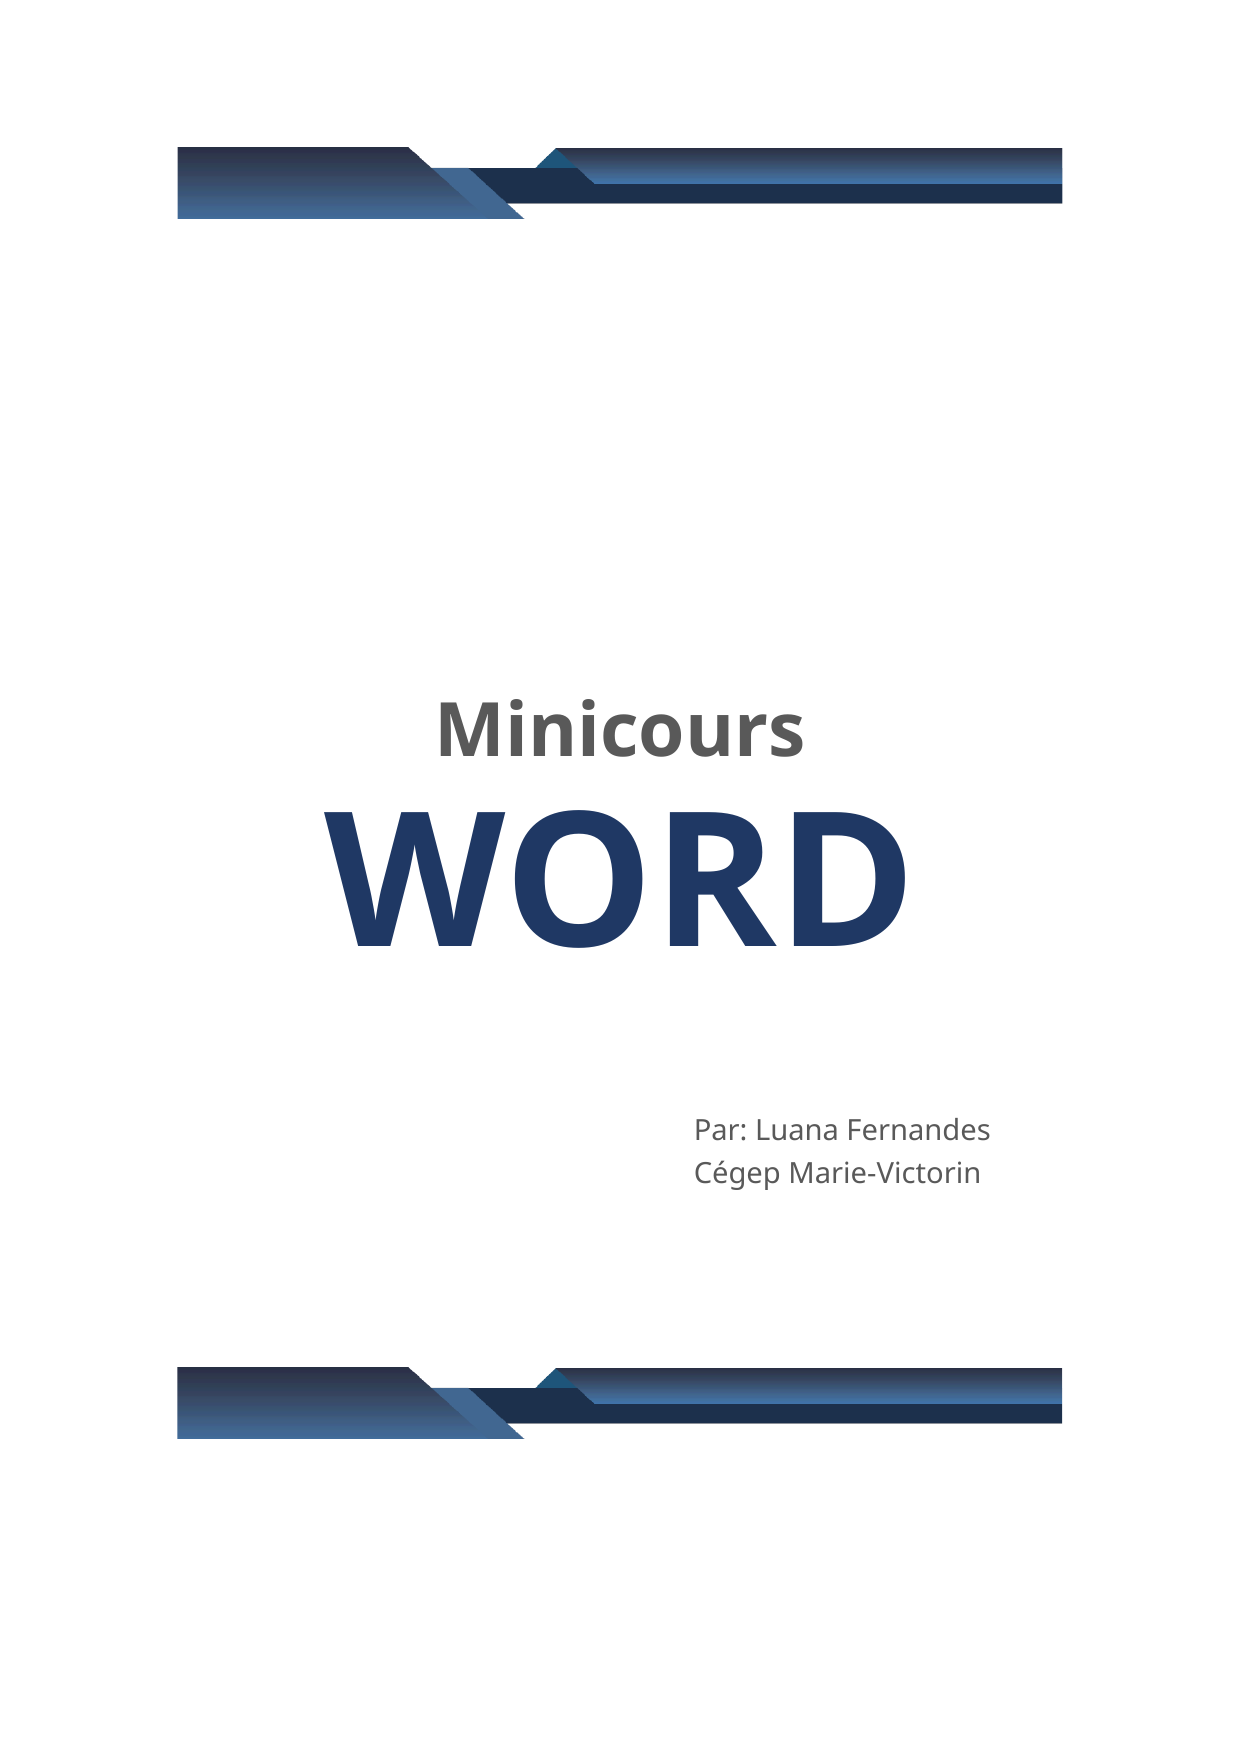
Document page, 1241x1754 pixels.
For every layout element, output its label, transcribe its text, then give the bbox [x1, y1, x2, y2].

picture [177, 1367, 1063, 1439]
text Par: Luana Fernandes Cégep Marie-Victorin [693, 1110, 1063, 1192]
text Minicours [177, 677, 1063, 779]
picture [177, 147, 1063, 219]
text WORD [177, 803, 1063, 983]
